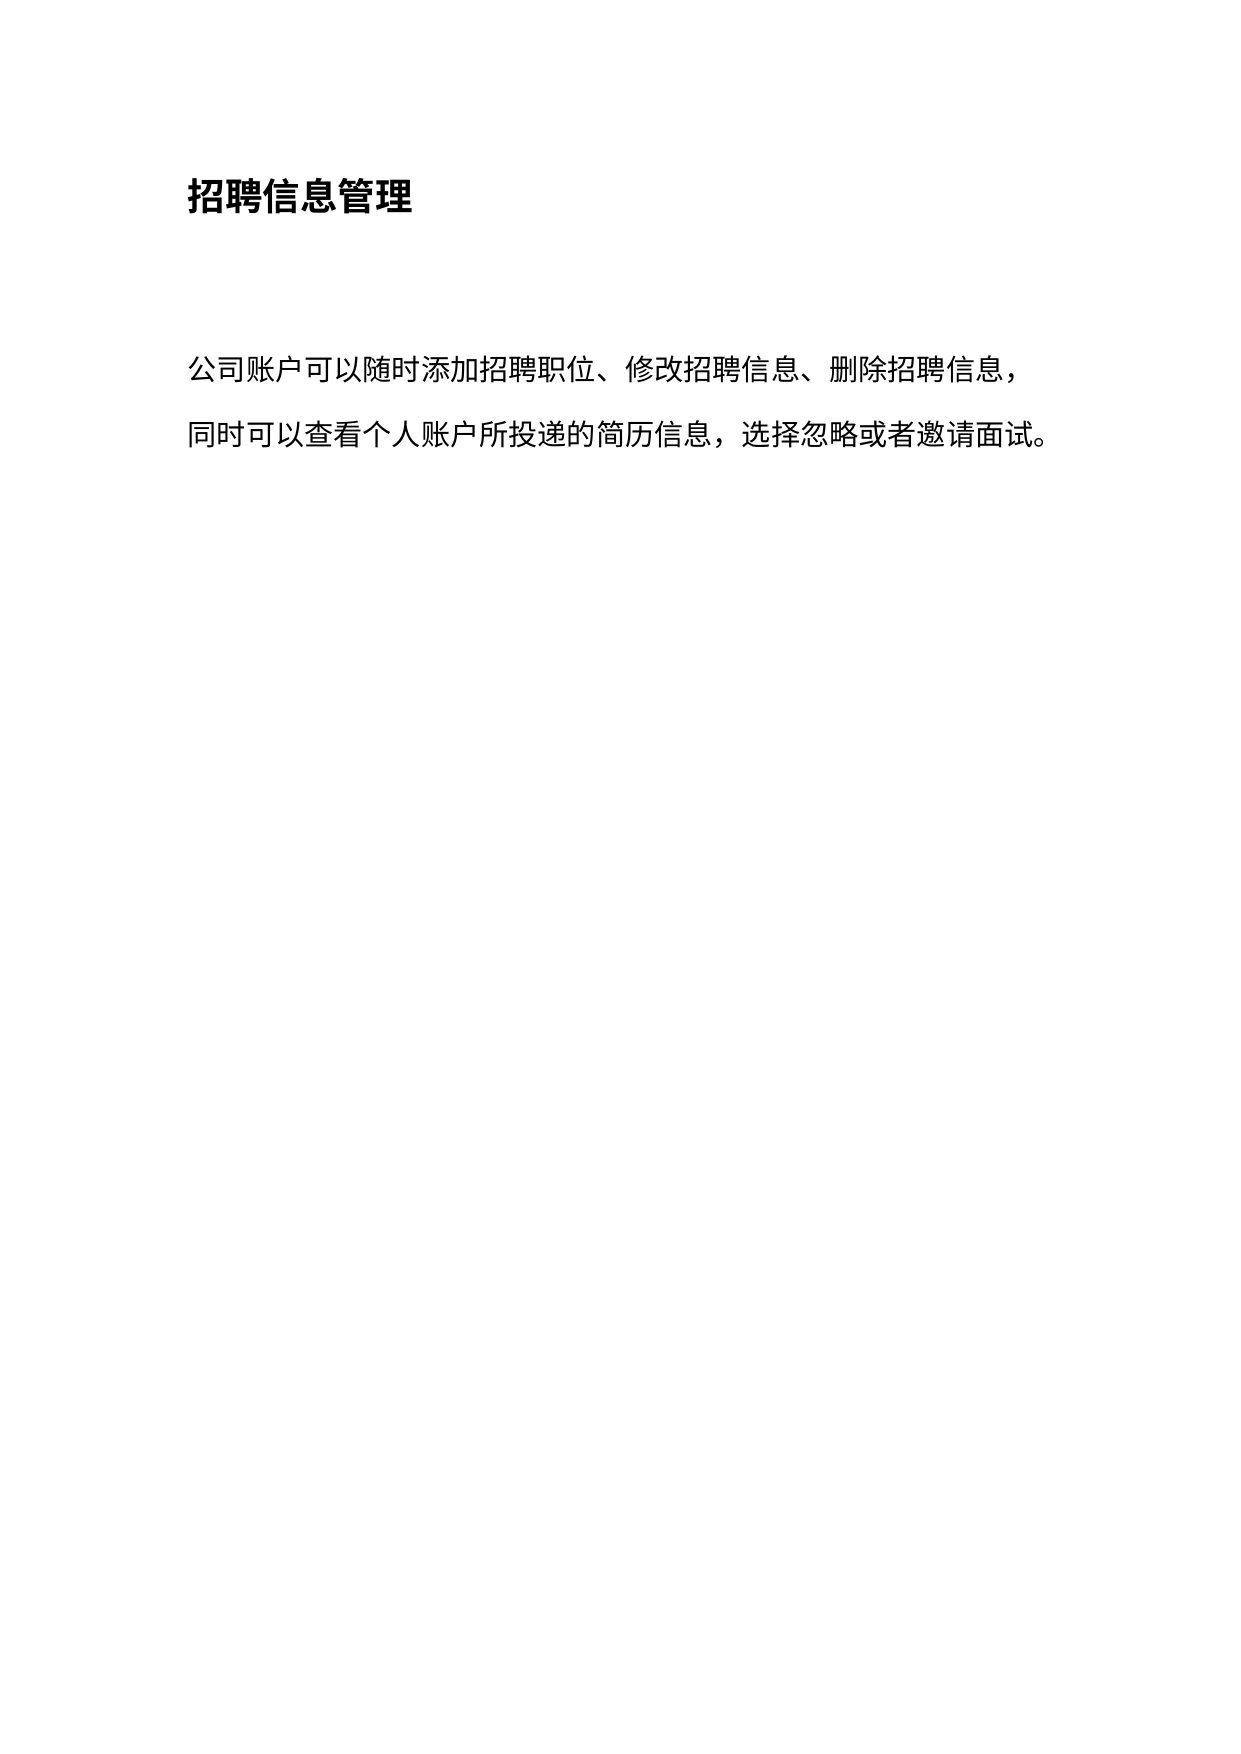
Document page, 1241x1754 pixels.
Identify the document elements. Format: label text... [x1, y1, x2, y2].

text 公司账户可以随时添加招聘职位、修改招聘信息、删除招聘信息，同时可以查看个人账户所投递的简历信息，选择忽略或者邀请面试。 [187, 336, 1053, 466]
subtitle 招聘信息管理 [187, 162, 1053, 227]
